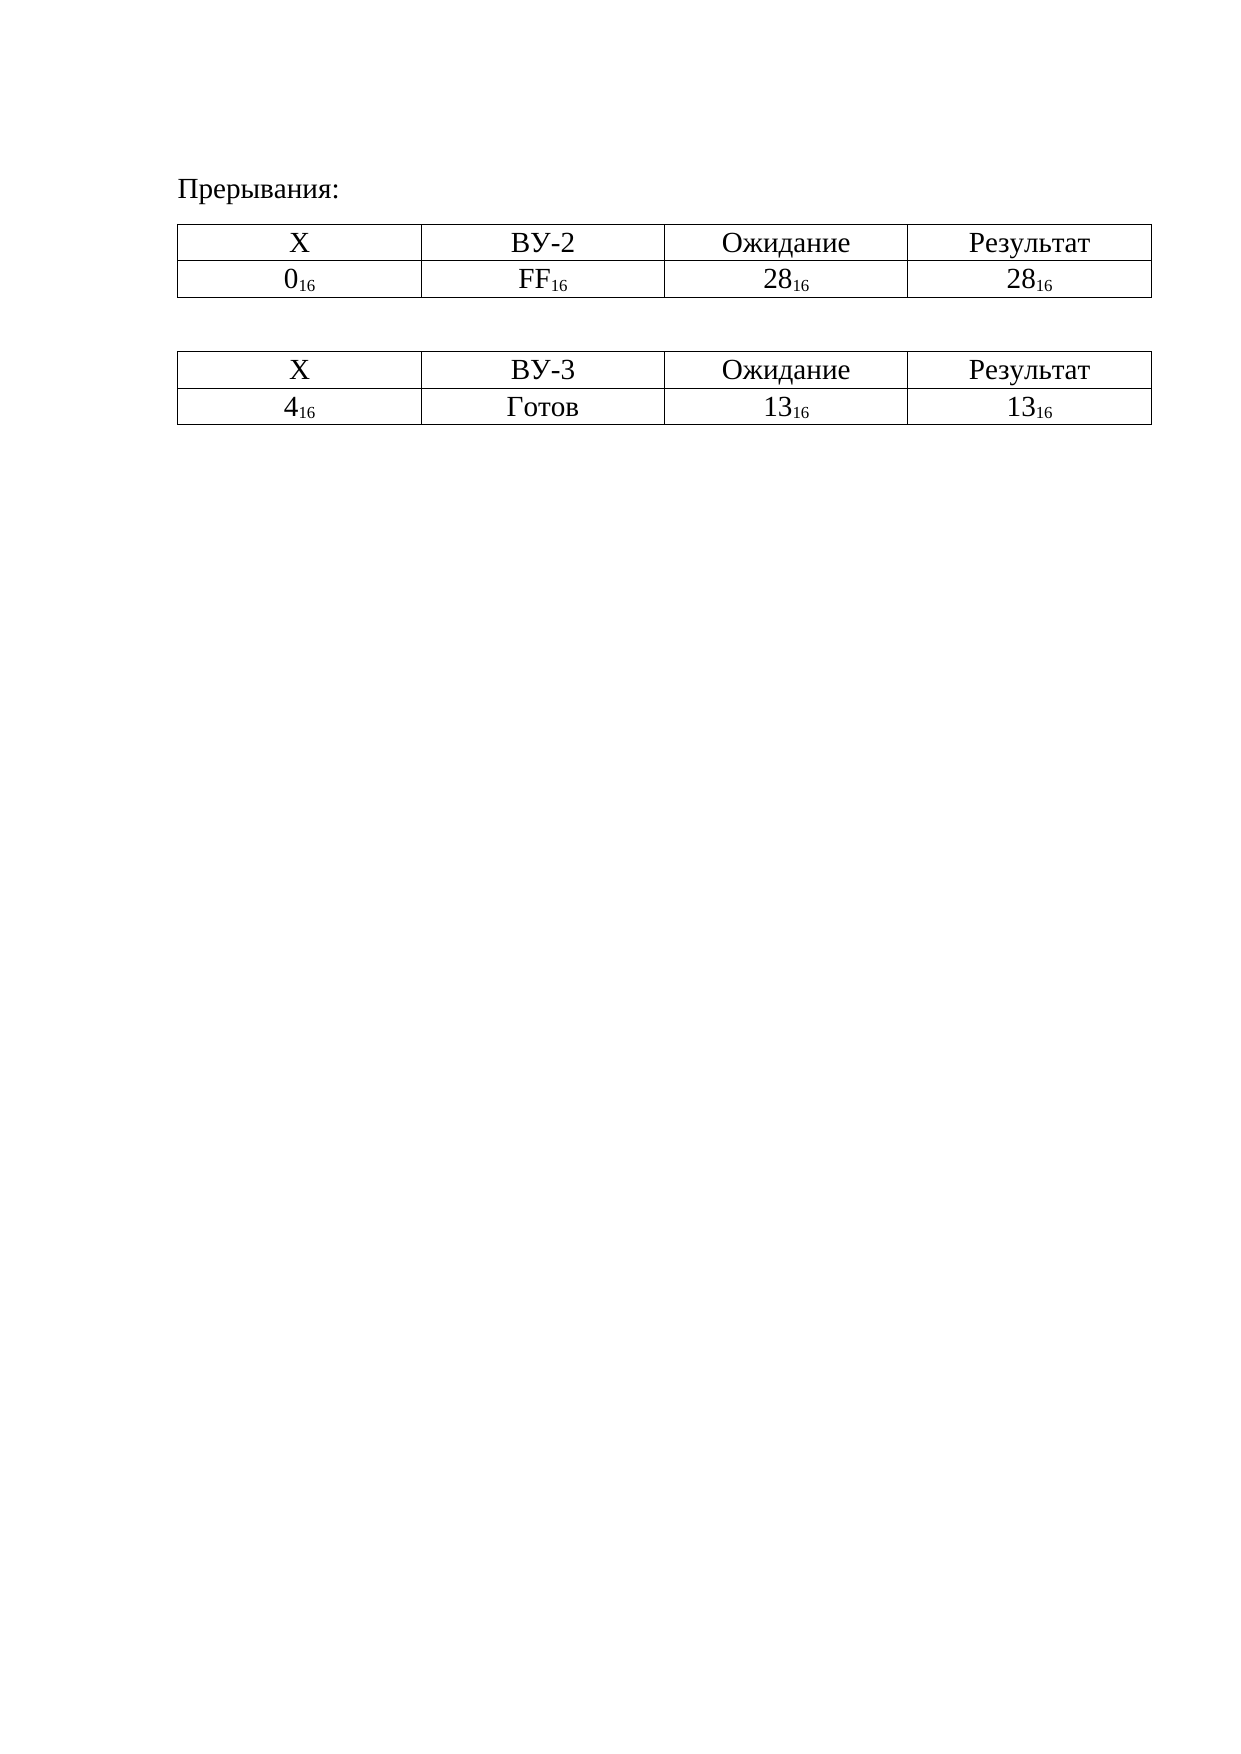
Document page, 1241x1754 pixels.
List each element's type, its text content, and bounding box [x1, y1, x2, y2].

text Прерывания: [177, 171, 1152, 204]
table_cell 416 [178, 389, 421, 424]
table_cell 1316 [665, 389, 907, 424]
table_header Ожидание [665, 225, 907, 260]
table_cell Готов [422, 389, 664, 424]
table_header ВУ-3 [422, 352, 664, 388]
table_header X [178, 352, 421, 388]
table_cell 016 [178, 261, 421, 297]
table_header Результат [908, 352, 1151, 388]
table_cell 1316 [908, 389, 1151, 424]
table_cell 2816 [908, 261, 1151, 297]
table_cell FF16 [422, 261, 664, 297]
table_header Результат [908, 225, 1151, 260]
table_header X [178, 225, 421, 260]
table_header Ожидание [665, 352, 907, 388]
table_header ВУ-2 [422, 225, 664, 260]
table_cell 2816 [665, 261, 907, 297]
